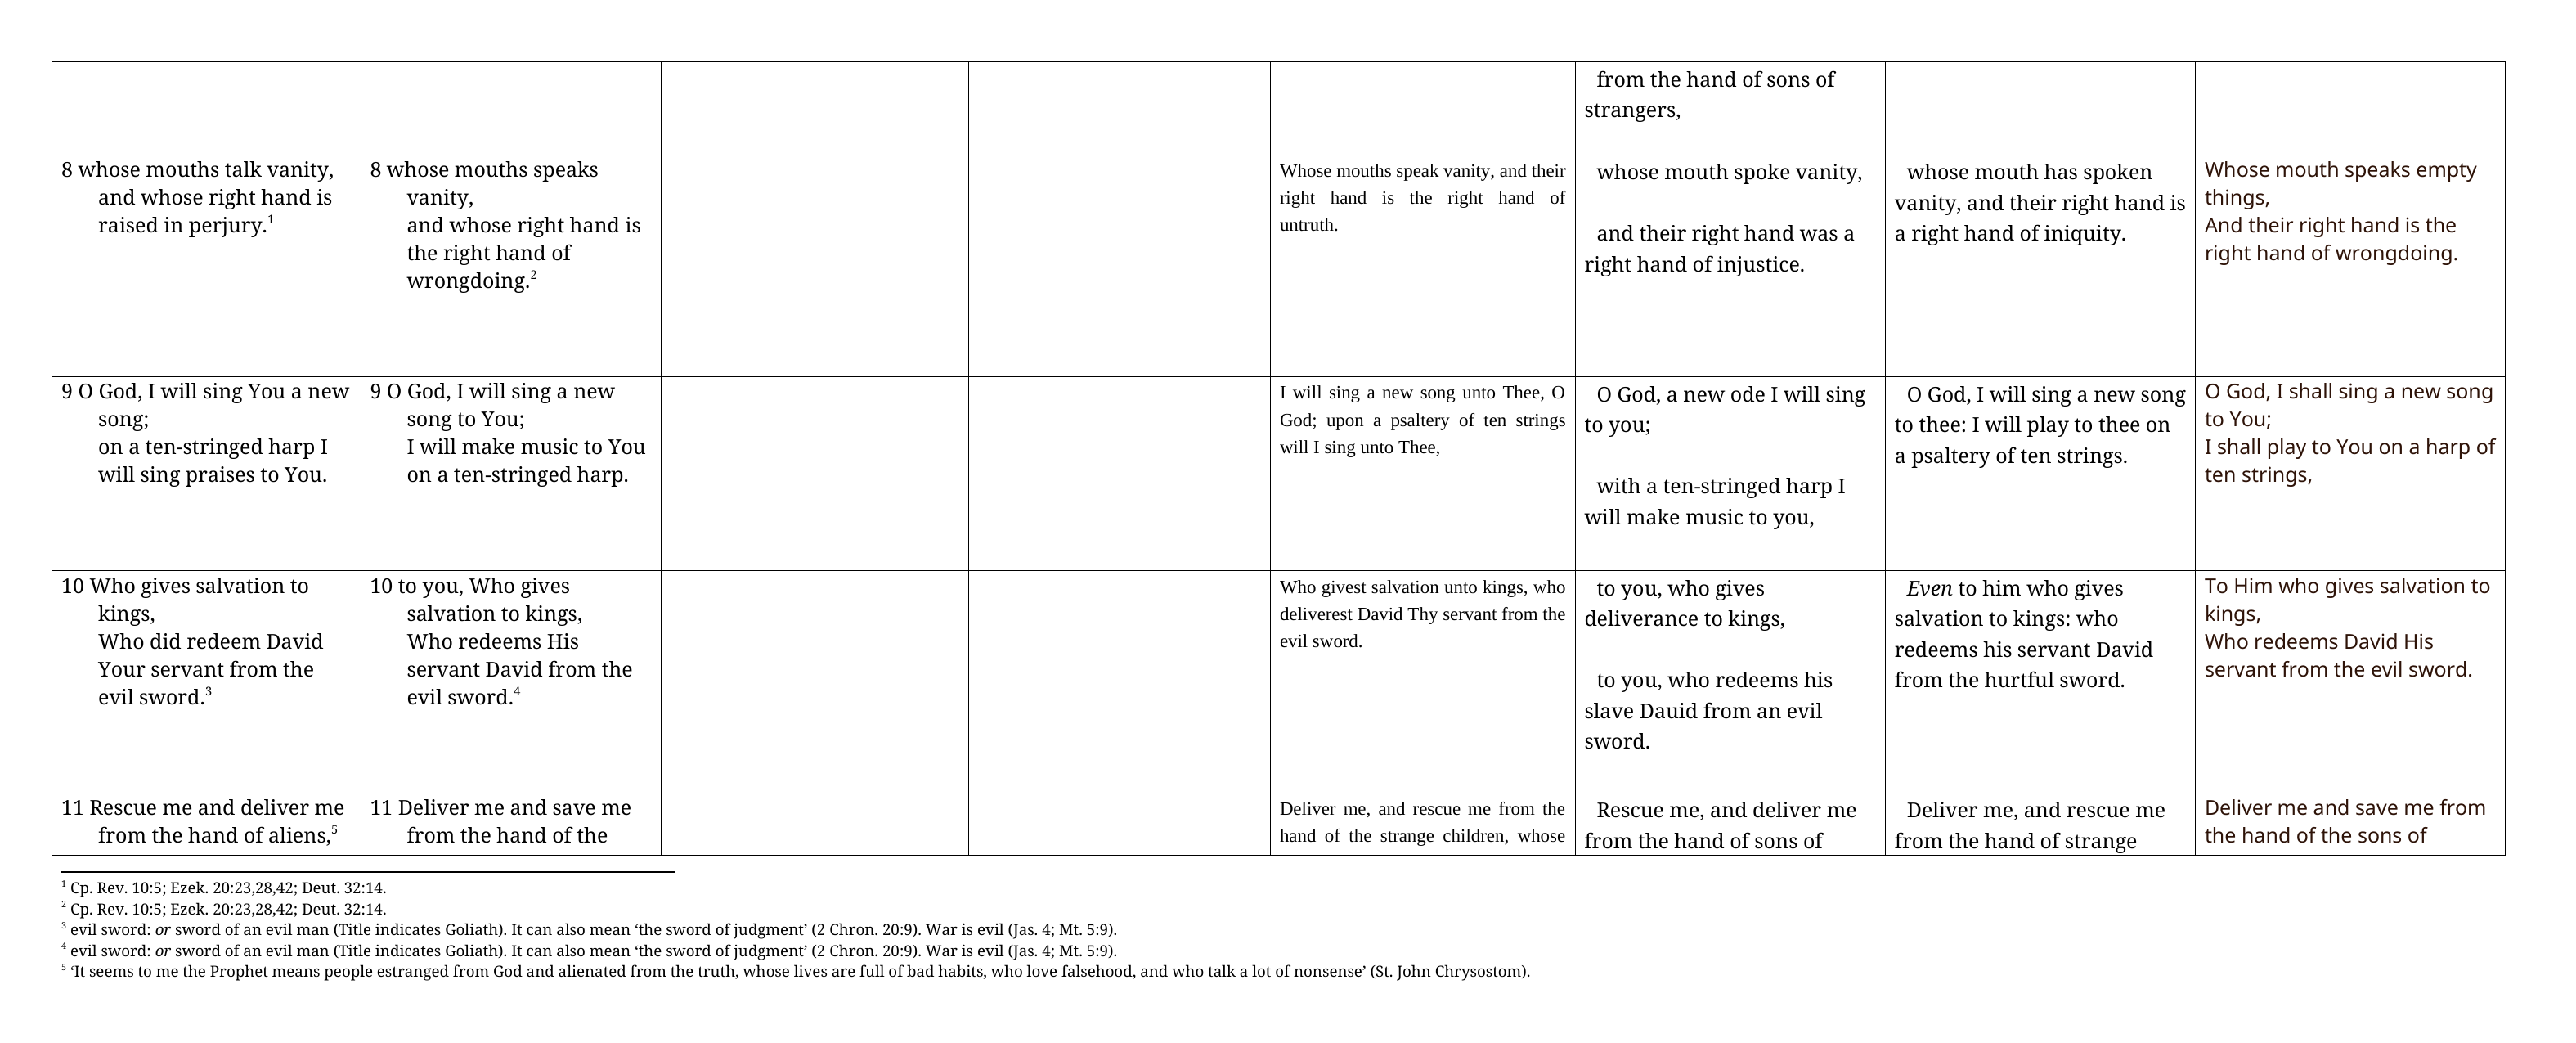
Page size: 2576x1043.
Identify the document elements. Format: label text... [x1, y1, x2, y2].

table_cell 8 whose mouths talk vanity, and whose right hand is raised in perjury. [52, 155, 361, 376]
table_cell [1271, 62, 1575, 154]
table_cell O God, a new ode I will sing to you; with a ten-stringed harp I will make music to you, [1576, 377, 1885, 570]
table_cell to you, who gives deliverance to kings, to you, who redeems his slave Dauid from an evil sword. [1576, 571, 1885, 792]
table_cell [662, 377, 968, 570]
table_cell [2196, 62, 2505, 154]
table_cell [361, 62, 661, 154]
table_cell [2196, 793, 2505, 854]
table_cell 10 Who gives salvation to kings, Who did redeem David Your servant from the evil sword. [52, 571, 361, 792]
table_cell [1576, 793, 1885, 854]
table_cell I will sing a new song unto Thee, O God; upon a psaltery of ten strings will I sing unto Thee, [1271, 377, 1575, 570]
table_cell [1886, 793, 2195, 854]
table_cell [662, 155, 968, 376]
table_cell [969, 377, 1270, 570]
table_cell [969, 155, 1270, 376]
table_cell [969, 793, 1270, 854]
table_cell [361, 793, 661, 854]
table_cell Whose mouths speak vanity, and their right hand is the right hand of untruth. [1271, 155, 1575, 376]
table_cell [52, 793, 361, 854]
table_cell [662, 793, 968, 854]
table_cell [662, 62, 968, 154]
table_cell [1271, 793, 1575, 854]
table_cell [969, 571, 1270, 792]
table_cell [52, 62, 361, 154]
table_cell whose mouth spoke vanity, and their right hand was a right hand of injustice. [1576, 155, 1885, 376]
table_cell [969, 62, 1270, 154]
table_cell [1576, 62, 1885, 154]
table_cell To Him who gives salvation to kings, Who redeems David His servant from the evil sword. [2196, 571, 2505, 792]
table_cell 9 O God, I will sing a new song to You; I will make music to You on a ten-stringed harp. [361, 377, 661, 570]
table_cell O God, I will sing a new song to thee: I will play to thee on a psaltery of ten strings. [1886, 377, 2195, 570]
table_cell whose mouth has spoken vanity, and their right hand is a right hand of iniquity. [1886, 155, 2195, 376]
table_cell [662, 571, 968, 792]
table_cell 9 O God, I will sing You a new song; on a ten-stringed harp I will sing praises to You. [52, 377, 361, 570]
table_cell O God, I shall sing a new song to You; I shall play to You on a harp of ten strings, [2196, 377, 2505, 570]
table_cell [1886, 62, 2195, 154]
table_cell Who givest salvation unto kings, who deliverest David Thy servant from the evil sword. [1271, 571, 1575, 792]
table_cell 8 whose mouths speaks vanity, and whose right hand is the right hand of wrongdoing. [361, 155, 661, 376]
table_cell Whose mouth speaks empty things, And their right hand is the right hand of wrongdoing. [2196, 155, 2505, 376]
table_cell Even to him who gives salvation to kings: who redeems his servant David from the hurtful sword. [1886, 571, 2195, 792]
table_cell 10 to you, Who gives salvation to kings, Who redeems His servant David from the evil sword. [361, 571, 661, 792]
